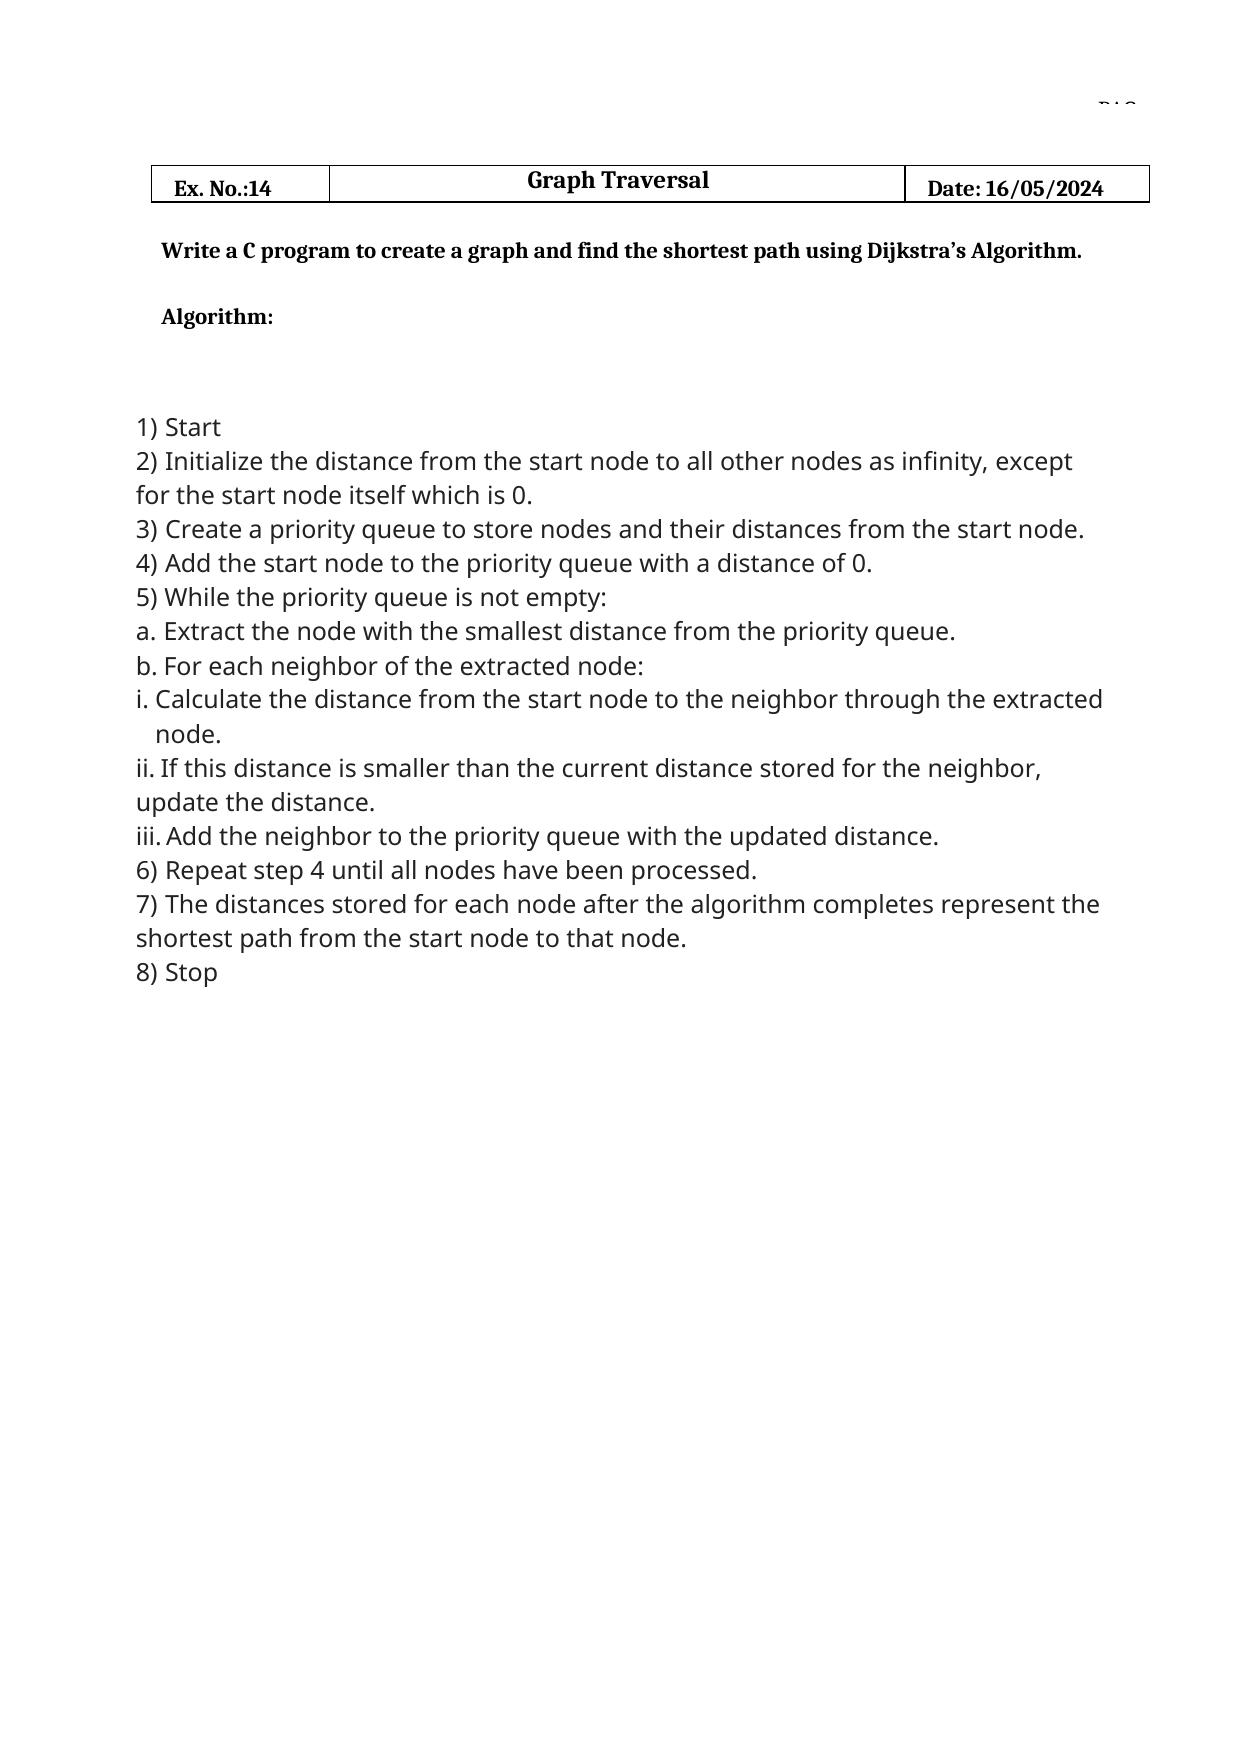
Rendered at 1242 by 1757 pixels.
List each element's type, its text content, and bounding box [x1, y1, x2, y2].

table_header Graph Traversal [330, 166, 904, 201]
list If this distance is smaller than the current distance stored for the neighbor, update the distance. [136, 750, 1106, 818]
list Start [136, 410, 1160, 444]
list Create a priority queue to store nodes and their distances from the start node. [136, 512, 1160, 546]
list While the priority queue is not empty: [136, 580, 1160, 614]
list Repeat step 4 until all nodes have been processed. [136, 853, 1160, 887]
list Stop [136, 955, 1160, 989]
table_header Date: 16/05/2024 [906, 166, 1149, 201]
list Add the neighbor to the priority queue with the updated distance. [136, 818, 1160, 852]
list Add the start node to the priority queue with a distance of 0. [136, 546, 1160, 580]
list For each neighbor of the extracted node: [136, 648, 1160, 682]
list Extract the node with the smallest distance from the priority queue. [136, 614, 1160, 648]
table_header Ex. No.:14 [152, 166, 329, 201]
list Calculate the distance from the start node to the neighbor through the extracted node. [136, 682, 1160, 750]
text Algorithm: [161, 304, 1160, 331]
list Initialize the distance from the start node to all other nodes as infinity, except for the start node itself which is 0. [136, 444, 1089, 512]
text Write a C program to create a graph and find the shortest path using Dijkstra’s Algorithm. [161, 238, 1160, 264]
list The distances stored for each node after the algorithm completes represent the shortest path from the start node to that node. [136, 887, 1136, 955]
